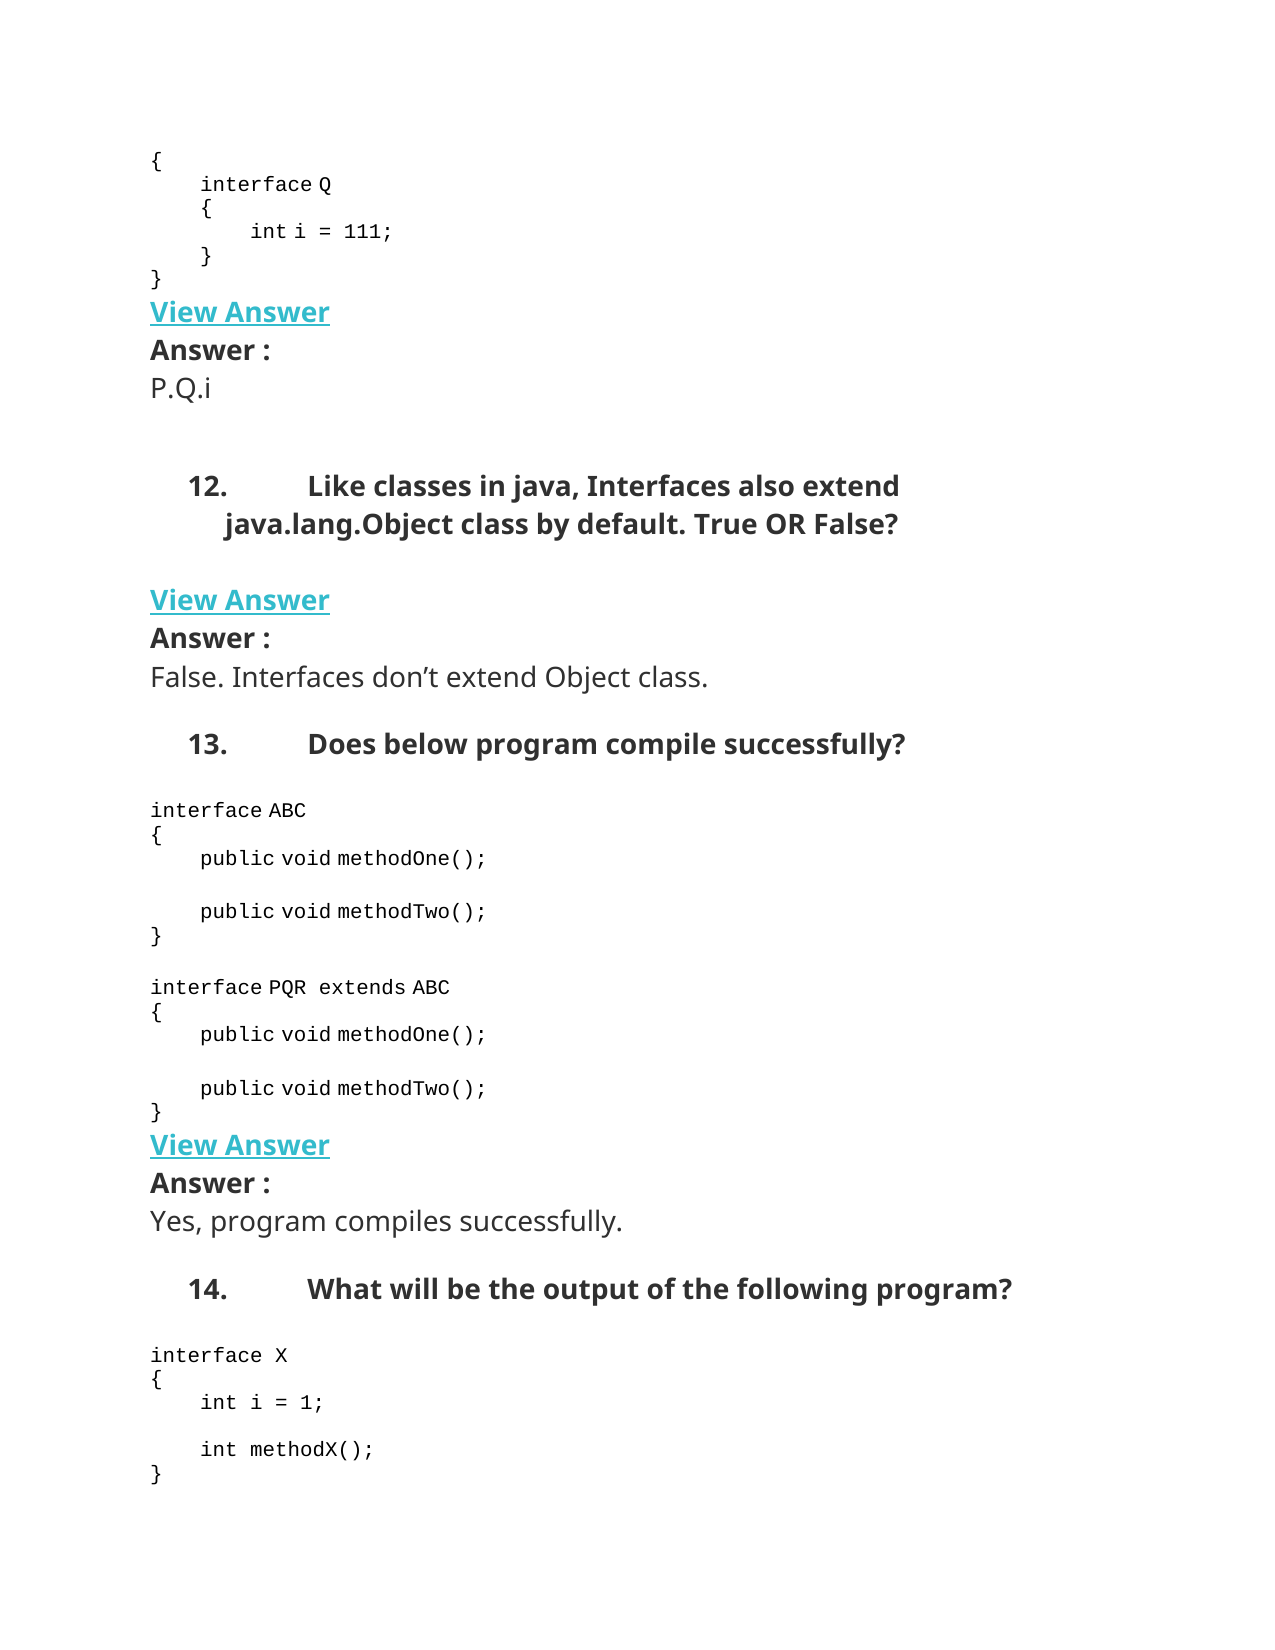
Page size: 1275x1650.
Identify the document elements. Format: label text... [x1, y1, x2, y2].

text View Answer [150, 1125, 1125, 1163]
text View Answer [150, 292, 1125, 330]
text Answer : False. Interfaces don’t extend Object class. [150, 619, 1125, 695]
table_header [150, 150, 1275, 292]
text Answer : P.Q.i [150, 330, 1125, 407]
list Does below program compile successfully? [187, 724, 1125, 763]
text View Answer [150, 580, 1125, 619]
list Like classes in java, Interfaces also extend java.lang.Object class by default. True OR False? [187, 466, 1125, 543]
table_header interface ABC { public void methodOne(); public void methodTwo(); } interface PQR extends ABC { public void methodOne(); public void methodTwo(); } [150, 800, 1275, 1125]
text Answer : Yes, program compiles successfully. [150, 1163, 1125, 1240]
list What will be the output of the following program? [187, 1269, 1125, 1307]
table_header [150, 1345, 1275, 1487]
